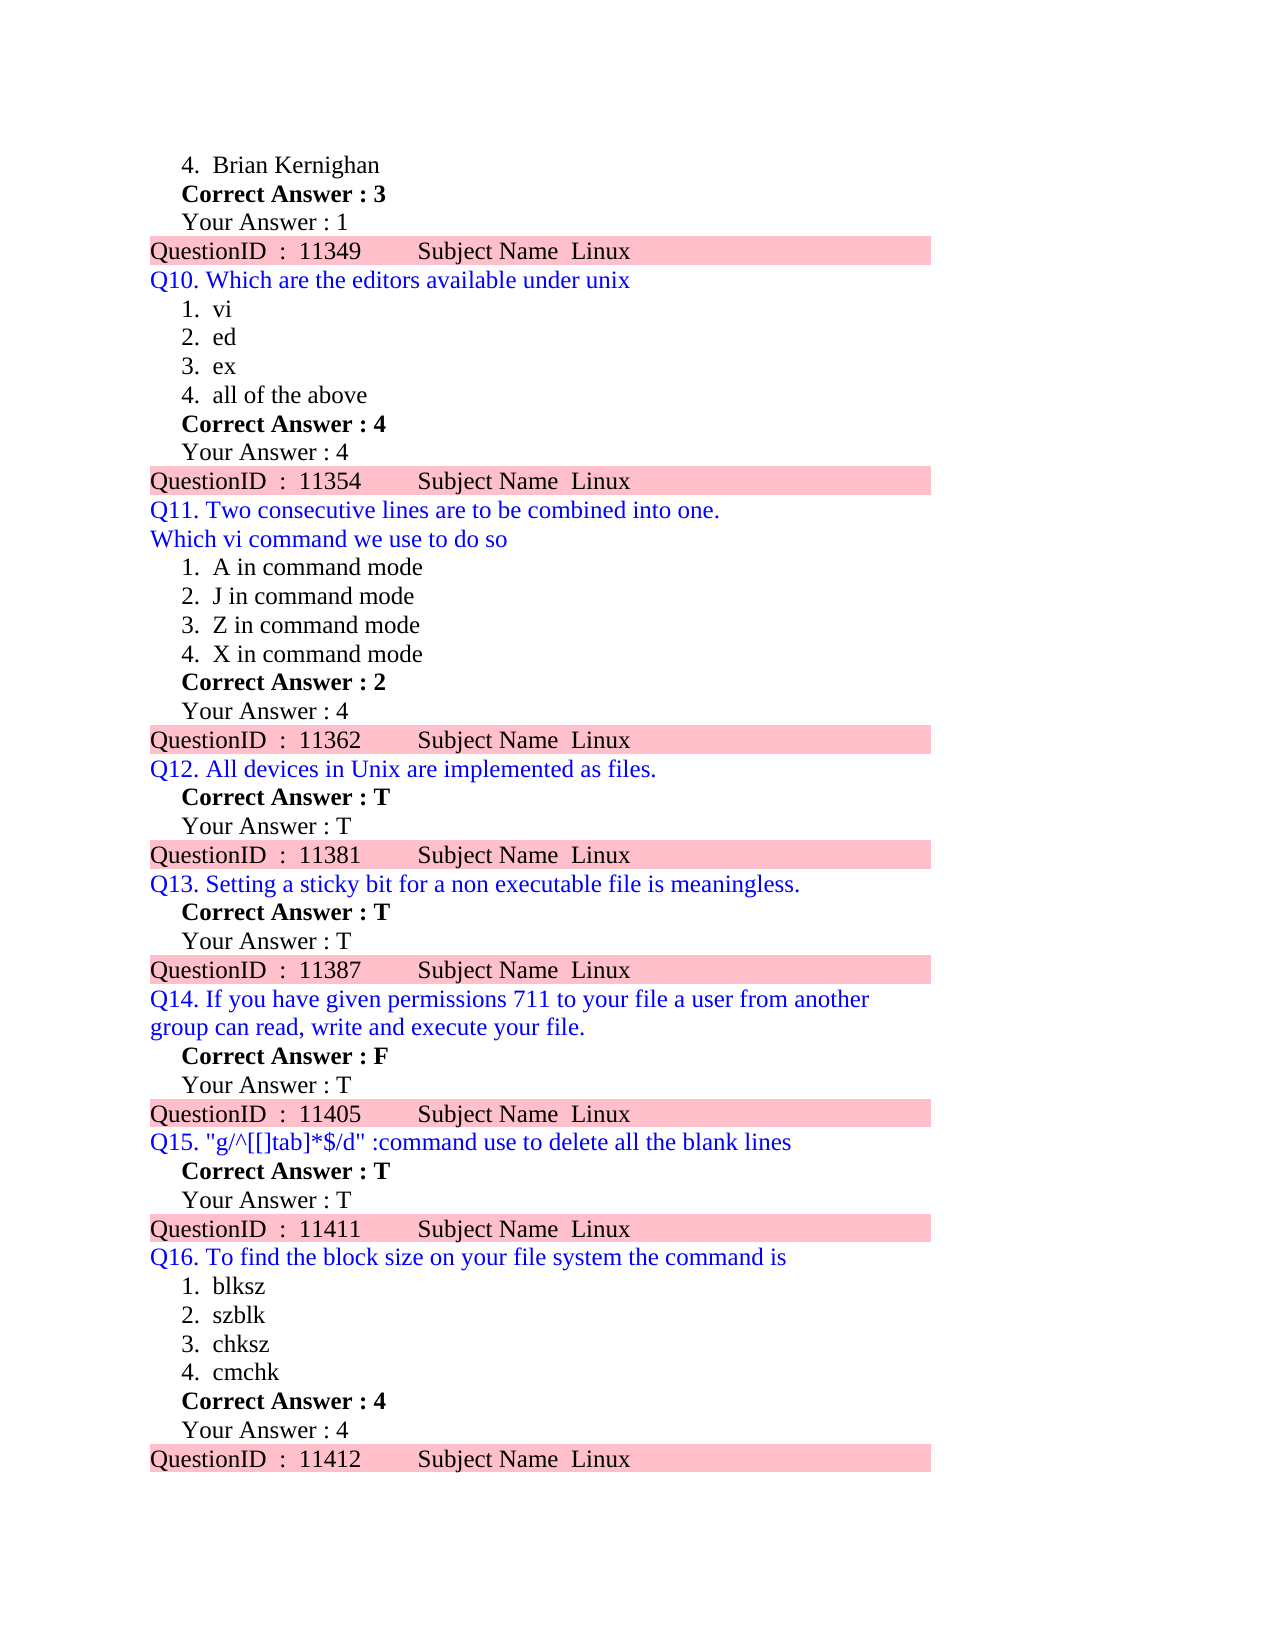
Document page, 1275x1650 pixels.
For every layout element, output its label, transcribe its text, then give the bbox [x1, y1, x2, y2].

table_cell 4. all of the above [150, 380, 931, 409]
table_cell Q12. All devices in Unix are implemented as files. [150, 754, 931, 782]
table_cell 3. Z in command mode [150, 610, 931, 639]
table_cell 1. vi [150, 294, 931, 322]
table_cell QuestionID : 11405 Subject Name Linux [150, 1099, 931, 1127]
table_cell Q10. Which are the editors available under unix [150, 265, 931, 294]
table_cell Your Answer : T [150, 811, 931, 840]
table_cell 2. ed [150, 323, 931, 351]
table_cell Correct Answer : T [150, 898, 931, 926]
table_cell Q15. "g/^[[]tab]*$/d" :command use to delete all the blank lines [150, 1128, 931, 1156]
table_cell Correct Answer : 4 [150, 409, 931, 437]
table_cell Correct Answer : T [150, 783, 931, 811]
table_cell 3. ex [150, 351, 931, 380]
table_cell Your Answer : T [150, 1185, 931, 1214]
table_cell Your Answer : T [150, 926, 931, 955]
table_cell Q14. If you have given permissions 711 to your file a user from another group can read, write and execute your file. [150, 984, 931, 1041]
table_cell 2. J in command mode [150, 581, 931, 610]
table_cell 4. cmchk [150, 1358, 931, 1386]
table_cell Your Answer : 4 [150, 1415, 931, 1444]
table_cell 1. A in command mode [150, 553, 931, 581]
table_cell 4. X in command mode [150, 639, 931, 667]
table_cell Your Answer : 4 [150, 696, 931, 725]
table_cell Correct Answer : 3 [150, 179, 931, 207]
table_cell 1. blksz [150, 1271, 931, 1300]
table_cell QuestionID : 11387 Subject Name Linux [150, 955, 931, 984]
table_cell 2. szblk [150, 1300, 931, 1329]
table_cell Correct Answer : F [150, 1041, 931, 1070]
table_cell QuestionID : 11381 Subject Name Linux [150, 840, 931, 869]
table_cell Correct Answer : 2 [150, 668, 931, 696]
table_cell QuestionID : 11362 Subject Name Linux [150, 725, 931, 754]
table_cell Correct Answer : 4 [150, 1386, 931, 1415]
table_cell Correct Answer : T [150, 1156, 931, 1185]
table_cell 4. Brian Kernighan [150, 150, 931, 179]
table_cell QuestionID : 11411 Subject Name Linux [150, 1214, 931, 1242]
table_cell Q13. Setting a sticky bit for a non executable file is meaningless. [150, 869, 931, 897]
table_cell Your Answer : 4 [150, 438, 931, 466]
table_cell Your Answer : T [150, 1070, 931, 1099]
table_cell Your Answer : 1 [150, 208, 931, 236]
table_cell QuestionID : 11412 Subject Name Linux [150, 1444, 931, 1472]
table_cell Q16. To find the block size on your file system the command is [150, 1243, 931, 1271]
table_cell Q11. Two consecutive lines are to be combined into one. Which vi command we use to do so [150, 495, 931, 552]
table_cell QuestionID : 11354 Subject Name Linux [150, 466, 931, 495]
table_cell QuestionID : 11349 Subject Name Linux [150, 236, 931, 265]
table_cell 3. chksz [150, 1329, 931, 1357]
